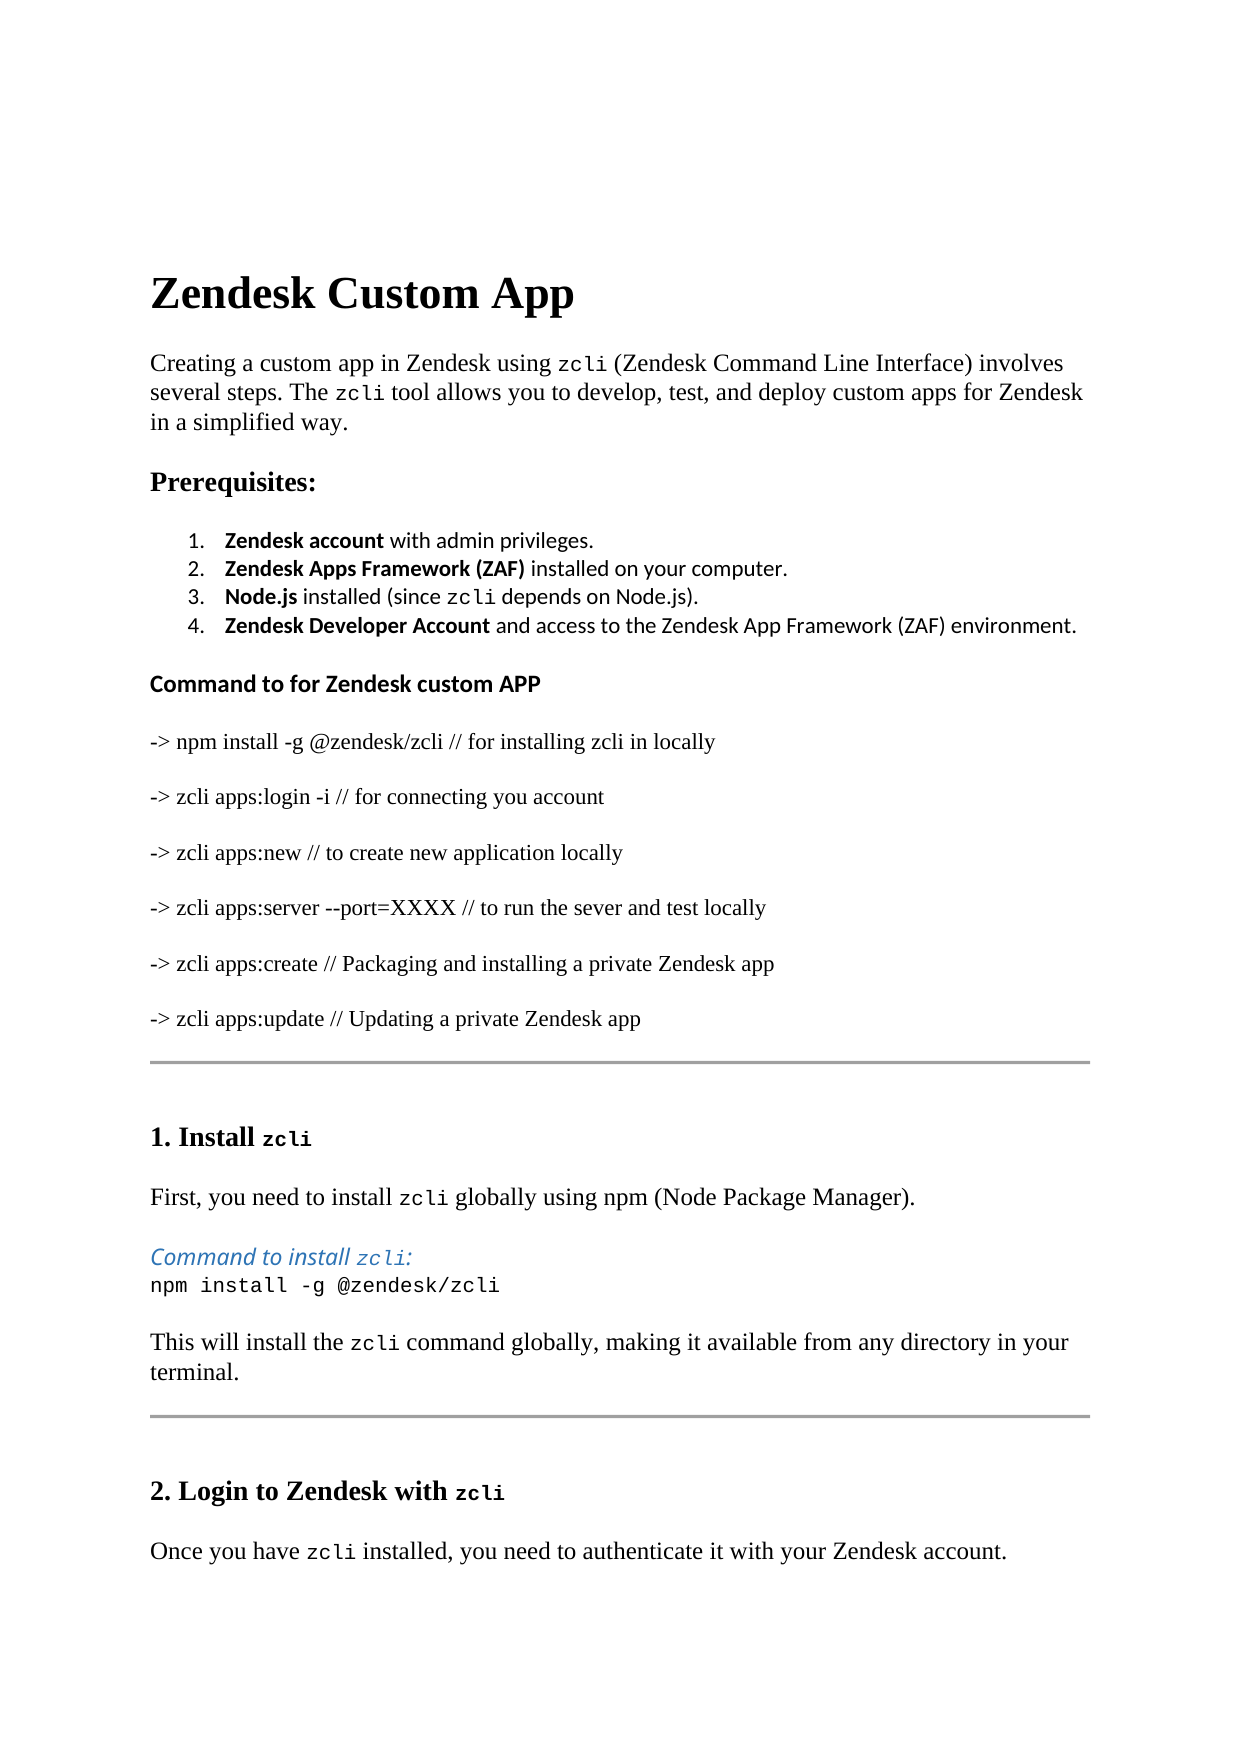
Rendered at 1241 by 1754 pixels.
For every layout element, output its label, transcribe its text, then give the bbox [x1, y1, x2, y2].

text First, you need to install zcli globally using npm (Node Package Manager). [150, 1182, 1090, 1212]
text Zendesk Custom App [150, 266, 1090, 318]
subtitle 2. Login to Zendesk with zcli [150, 1474, 1090, 1507]
list Zendesk account with admin privileges. [187, 526, 1090, 554]
text -> zcli apps:login -i // for connecting you account [150, 783, 1090, 810]
subtitle Command to install zcli: [150, 1241, 1090, 1272]
text Creating a custom app in Zendesk using zcli (Zendesk Command Line Interface) involves several steps. The zcli tool allows you to develop, test, and deploy custom apps for Zendesk in a simplified way. [150, 348, 1090, 436]
list Node.js installed (since zcli depends on Node.js). [187, 582, 1090, 611]
text Once you have zcli installed, you need to authenticate it with your Zendesk account. [150, 1536, 1090, 1566]
list Zendesk Apps Framework (ZAF) installed on your computer. [187, 554, 1090, 582]
list Zendesk Developer Account and access to the Zendesk App Framework (ZAF) environment. [187, 611, 1090, 639]
text -> zcli apps:create // Packaging and installing a private Zendesk app [150, 950, 1090, 976]
text -> zcli apps:update // Updating a private Zendesk app [150, 1005, 1090, 1032]
text This will install the zcli command globally, making it available from any directory in your terminal. [150, 1327, 1090, 1386]
subtitle Prerequisites: [150, 465, 1090, 497]
text Command to for Zendesk custom APP [150, 668, 1090, 699]
text -> npm install -g @zendesk/zcli // for installing zcli in locally [150, 728, 1090, 754]
text -> zcli apps:server --port=XXXX // to run the sever and test locally [150, 894, 1090, 921]
text npm install -g @zendesk/zcli [150, 1274, 1090, 1298]
subtitle 1. Install zcli [150, 1120, 1090, 1153]
text -> zcli apps:new // to create new application locally [150, 839, 1090, 865]
